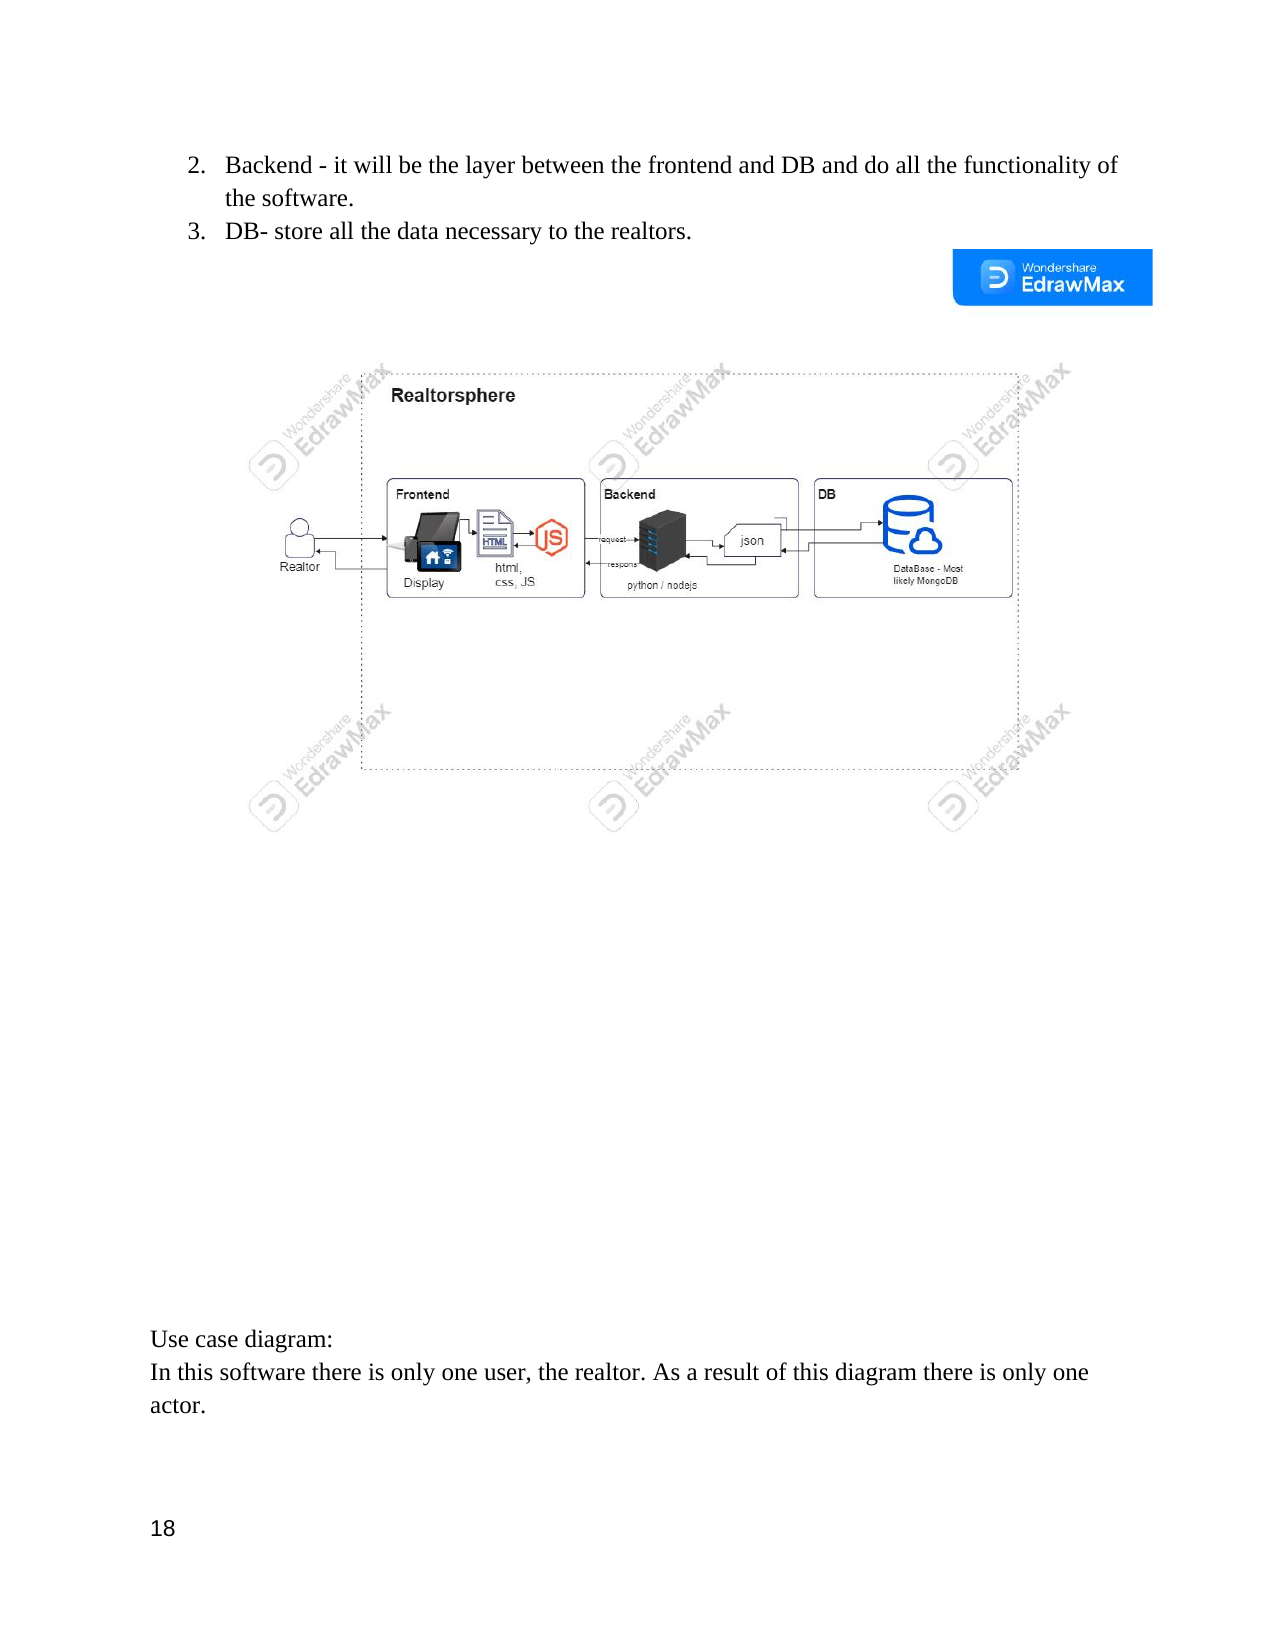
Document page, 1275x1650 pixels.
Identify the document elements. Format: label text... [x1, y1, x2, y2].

text Use case diagram: [150, 1324, 1125, 1353]
list Backend - it will be the layer between the frontend and DB and do all the functionality of the software. [187, 150, 1125, 212]
list DB- store all the data necessary to the realtors. [187, 216, 1125, 245]
text In this software there is only one user, the realtor. As a result of this diagram there is only one actor. [150, 1357, 1125, 1419]
picture [150, 249, 1153, 924]
